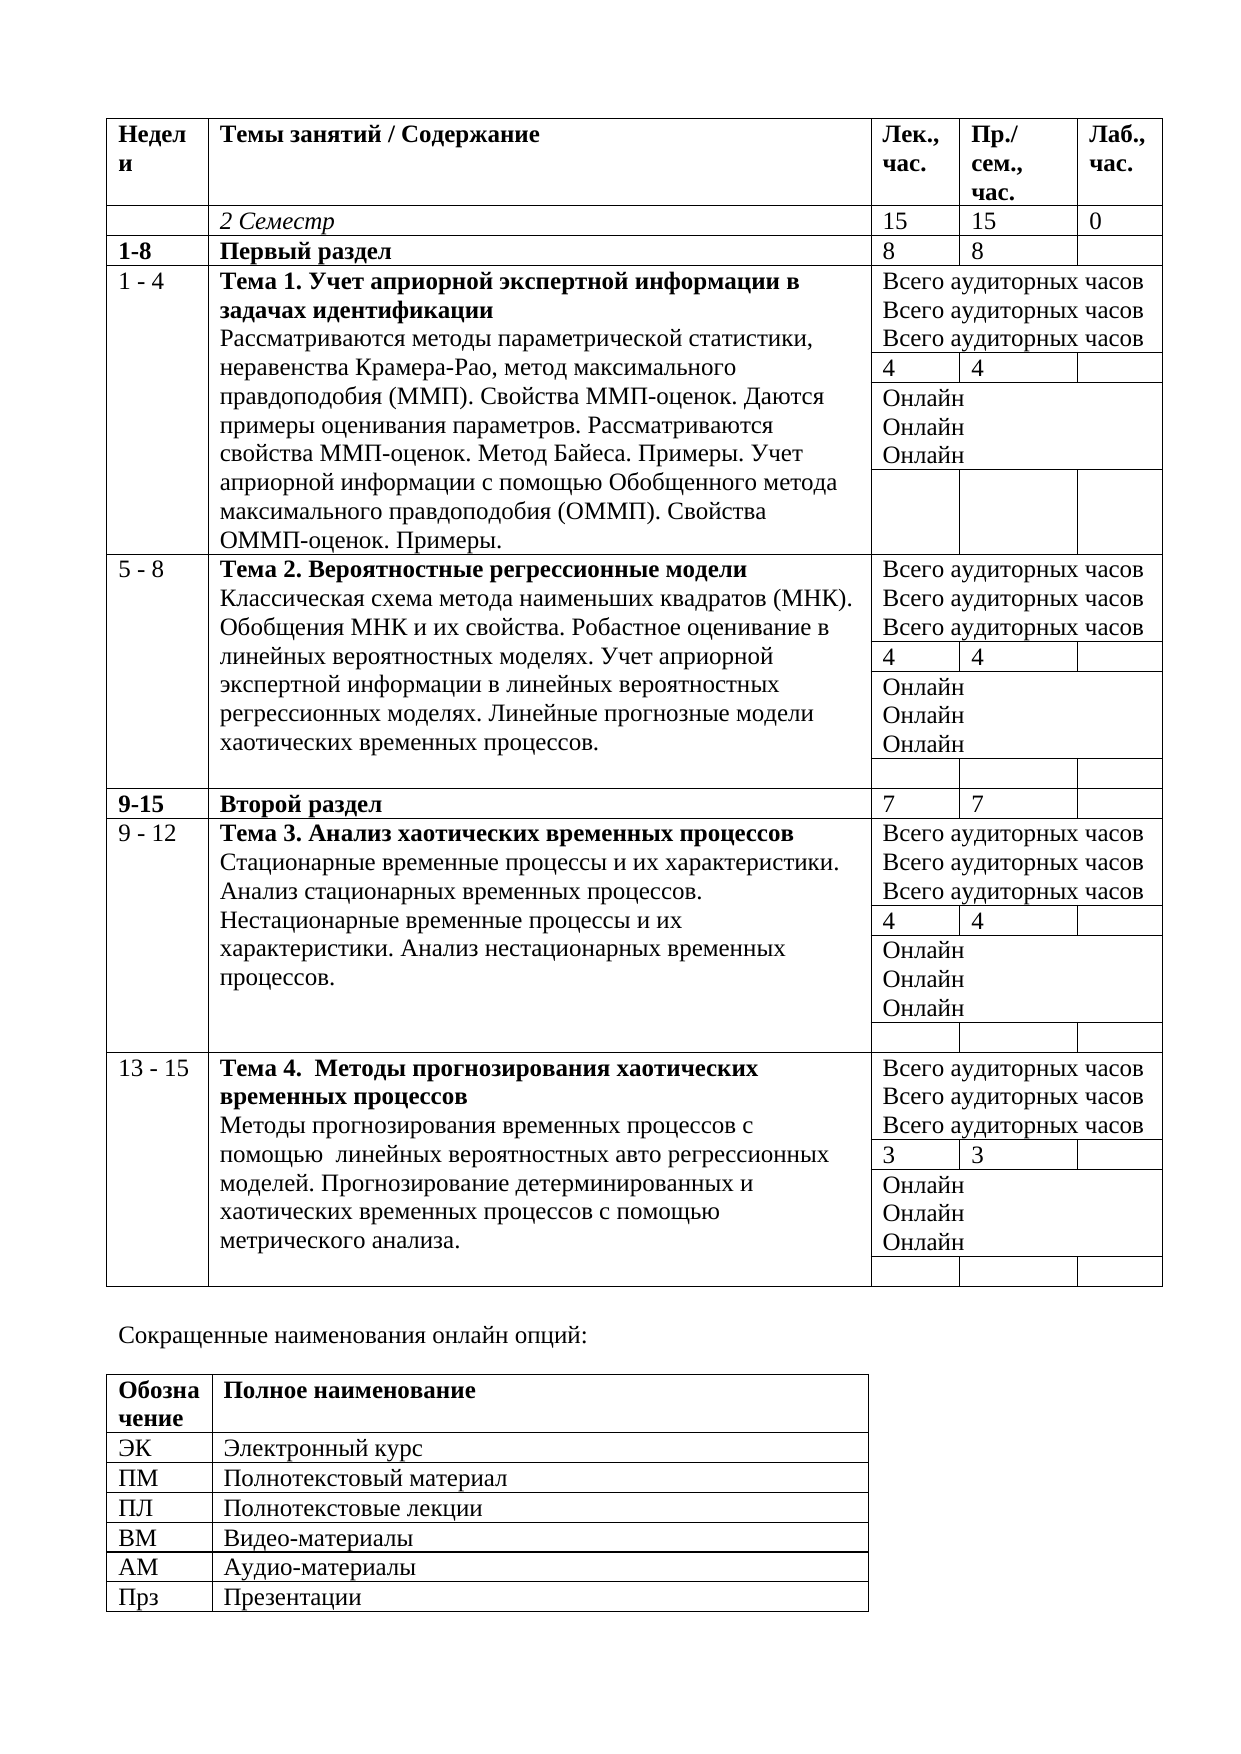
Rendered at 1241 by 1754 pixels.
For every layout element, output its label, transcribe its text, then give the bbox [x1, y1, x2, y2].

table_cell Всего аудиторных часов [872, 266, 1162, 352]
table_cell 8 [872, 236, 959, 265]
table_cell Всего аудиторных часов [872, 555, 1162, 641]
table_header Пр./сем., час. [960, 119, 1077, 205]
table_cell Полнотекстовые лекции [213, 1493, 868, 1522]
table_header Лаб., час. [1078, 119, 1162, 205]
table_cell ЭК [107, 1433, 212, 1462]
table_header Недели [107, 119, 208, 205]
table_cell 3 [872, 1140, 959, 1169]
table_cell ПМ [107, 1463, 212, 1492]
table_cell Презентации [213, 1582, 868, 1611]
table_cell [960, 470, 1077, 553]
table_cell Первый раздел [209, 236, 871, 265]
table_cell 7 [960, 789, 1077, 817]
table_cell Электронный курс [213, 1433, 868, 1462]
table_cell [1078, 1023, 1162, 1052]
table_cell 3 [960, 1140, 1077, 1169]
table_cell [1078, 470, 1162, 553]
table_cell [107, 206, 208, 235]
table_cell [1078, 906, 1162, 934]
table_cell Второй раздел [209, 789, 871, 817]
table_cell 15 [960, 206, 1077, 235]
table_cell ВМ [107, 1523, 212, 1551]
table_cell Онлайн [872, 383, 1162, 469]
table_cell [960, 759, 1077, 788]
table_cell Прз [107, 1582, 212, 1611]
table_cell АМ [107, 1553, 212, 1581]
table_cell 4 [960, 642, 1077, 671]
table_cell [960, 1257, 1077, 1286]
table_cell Полнотекстовый материал [213, 1463, 868, 1492]
table_cell Тема 1. Учет априорной экспертной информации в задачах идентификации Рассматриваются методы параметрической статистики, неравенства Крамера-Рао, метод максимального правдоподобия (ММП). Свойства ММП-оценок. Даются примеры оценивания параметров. Рассматриваются свойства ММП-оценок. Метод Байеса. Примеры. Учет априорной информации с помощью Обобщенного метода максимального правдоподобия (ОММП). Свойства ОММП-оценок. Примеры. [209, 266, 871, 553]
table_cell 4 [872, 353, 959, 382]
table_cell Онлайн [872, 936, 1162, 1022]
table_cell [1078, 789, 1162, 817]
table_cell 7 [872, 789, 959, 817]
table_cell ПЛ [107, 1493, 212, 1522]
table_cell 2 Семестр [209, 206, 871, 235]
table_cell Тема 2. Вероятностные регрессионные модели Классическая схема метода наименьших квадратов (МНК). Обобщения МНК и их свойства. Робастное оценивание в линейных вероятностных моделях. Учет априорной экспертной информации в линейных вероятностных регрессионных моделях. Линейные прогнозные модели хаотических временных процессов. [209, 555, 871, 788]
table_cell 8 [960, 236, 1077, 265]
table_cell [1078, 1140, 1162, 1169]
table_cell [960, 1023, 1077, 1052]
table_cell 1-8 [107, 236, 208, 265]
table_cell Онлайн [872, 1170, 1162, 1256]
table_cell 0 [1078, 206, 1162, 235]
table_cell [1078, 759, 1162, 788]
table_cell Видео-материалы [213, 1523, 868, 1551]
table_header Темы занятий / Содержание [209, 119, 871, 205]
table_cell 13 - 15 [107, 1053, 208, 1286]
table_cell Тема 3. Анализ хаотических временных процессов Стационарные временные процессы и их характеристики. Анализ стационарных временных процессов. Нестационарные временные процессы и их характеристики. Анализ нестационарных временных процессов. [209, 819, 871, 1052]
table_header Обозначение [107, 1375, 212, 1432]
table_cell 4 [872, 906, 959, 934]
table_cell [1078, 642, 1162, 671]
table_cell [1078, 353, 1162, 382]
table_cell [1078, 1257, 1162, 1286]
table_cell 15 [872, 206, 959, 235]
table_cell [872, 759, 959, 788]
table_header Полное наименование [213, 1375, 868, 1432]
table_cell 5 - 8 [107, 555, 208, 788]
table_cell [1078, 236, 1162, 265]
table_cell 4 [960, 353, 1077, 382]
table_cell Тема 4. Методы прогнозирования хаотических временных процессов Методы прогнозирования временных процессов с помощью линейных вероятностных авто регрессионных моделей. Прогнозирование детерминированных и хаотических временных процессов с помощью метрического анализа. [209, 1053, 871, 1286]
table_cell 1 - 4 [107, 266, 208, 553]
table_cell Онлайн [872, 672, 1162, 758]
table_cell 9-15 [107, 789, 208, 817]
table_cell [872, 1257, 959, 1286]
table_cell [872, 470, 959, 553]
table_cell [872, 1023, 959, 1052]
table_header Лек., час. [872, 119, 959, 205]
table_cell Всего аудиторных часов [872, 819, 1162, 905]
table_cell Всего аудиторных часов [872, 1053, 1162, 1139]
table_cell 4 [960, 906, 1077, 934]
table_cell 9 - 12 [107, 819, 208, 1052]
table_cell 4 [872, 642, 959, 671]
table_cell Аудио-материалы [213, 1553, 868, 1581]
